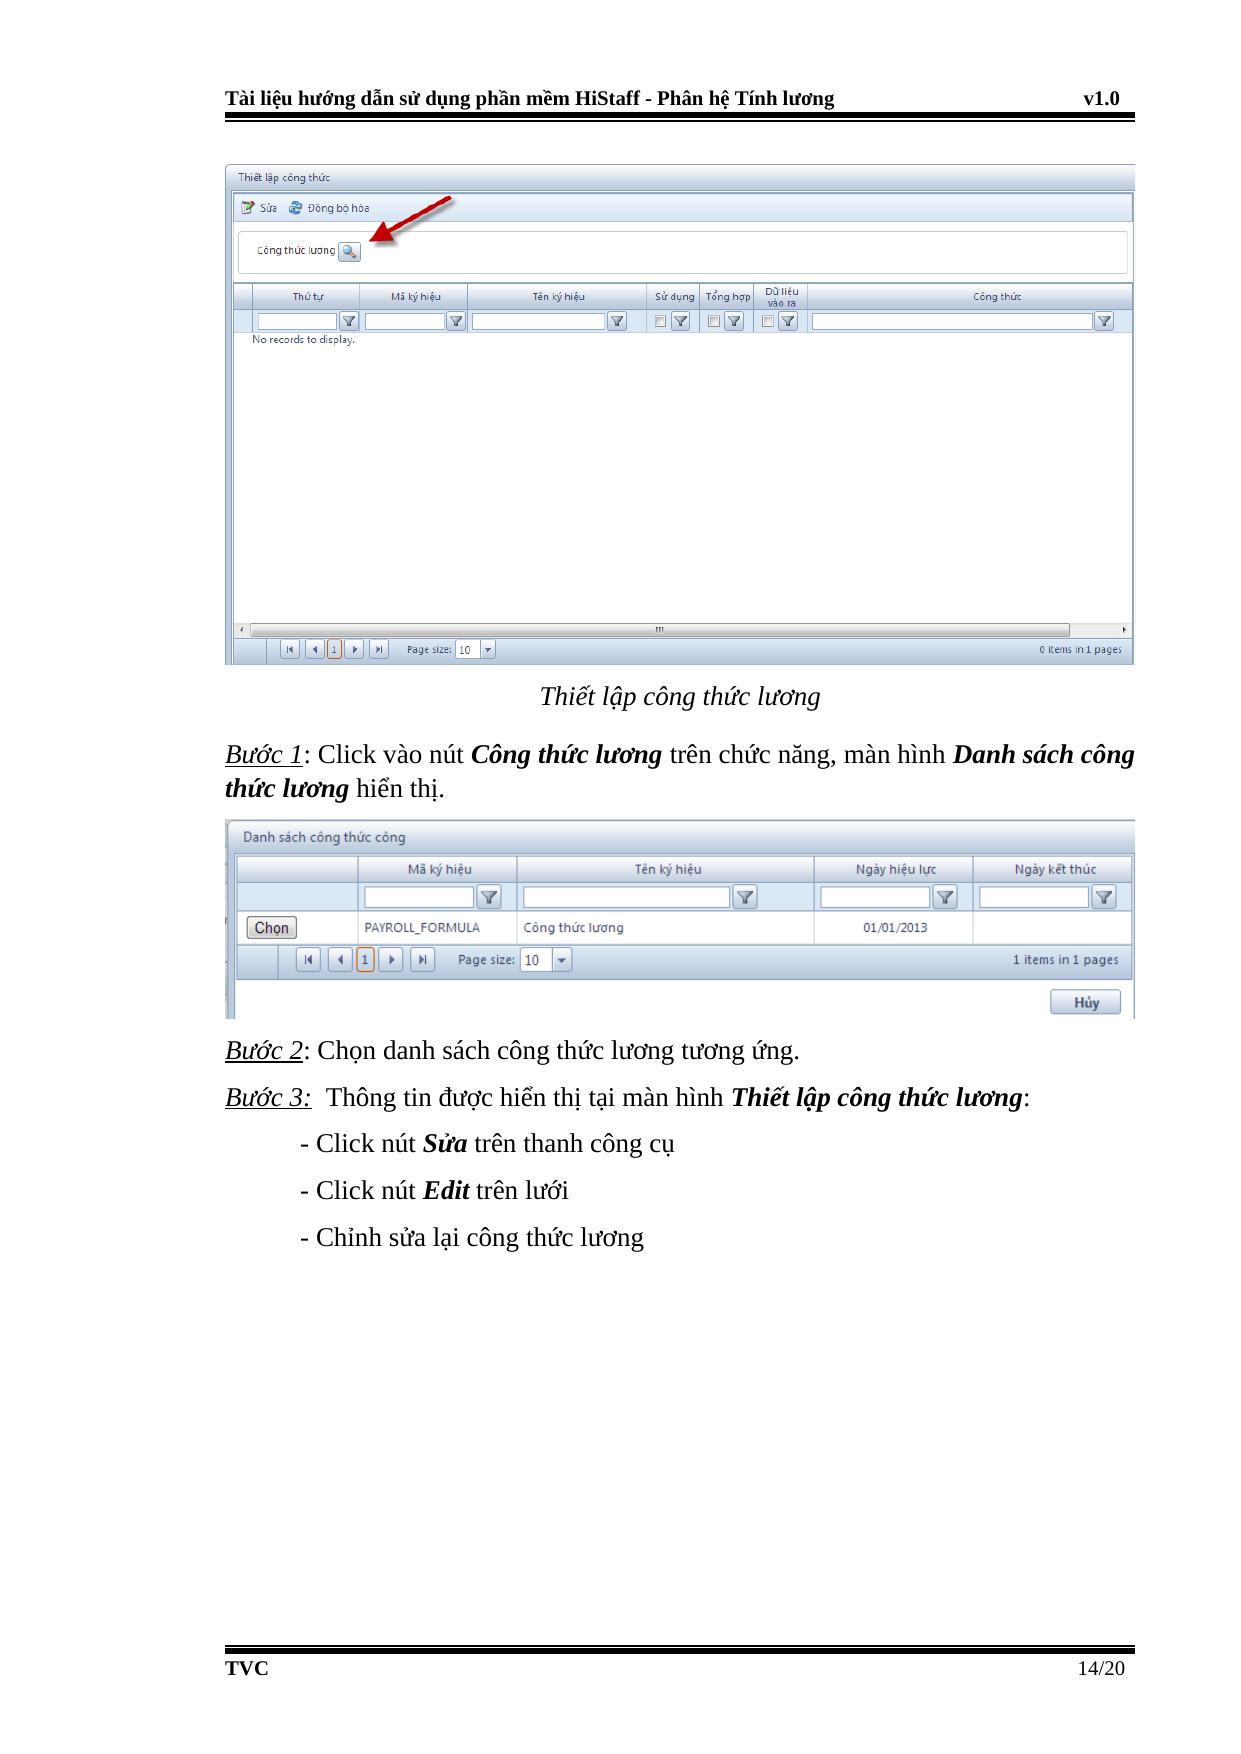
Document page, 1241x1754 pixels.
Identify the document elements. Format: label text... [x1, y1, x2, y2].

picture [225, 819, 1136, 1019]
table_header Thiết lập công thức lương [214, 150, 1147, 726]
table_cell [214, 726, 1147, 1267]
picture [225, 162, 1136, 665]
